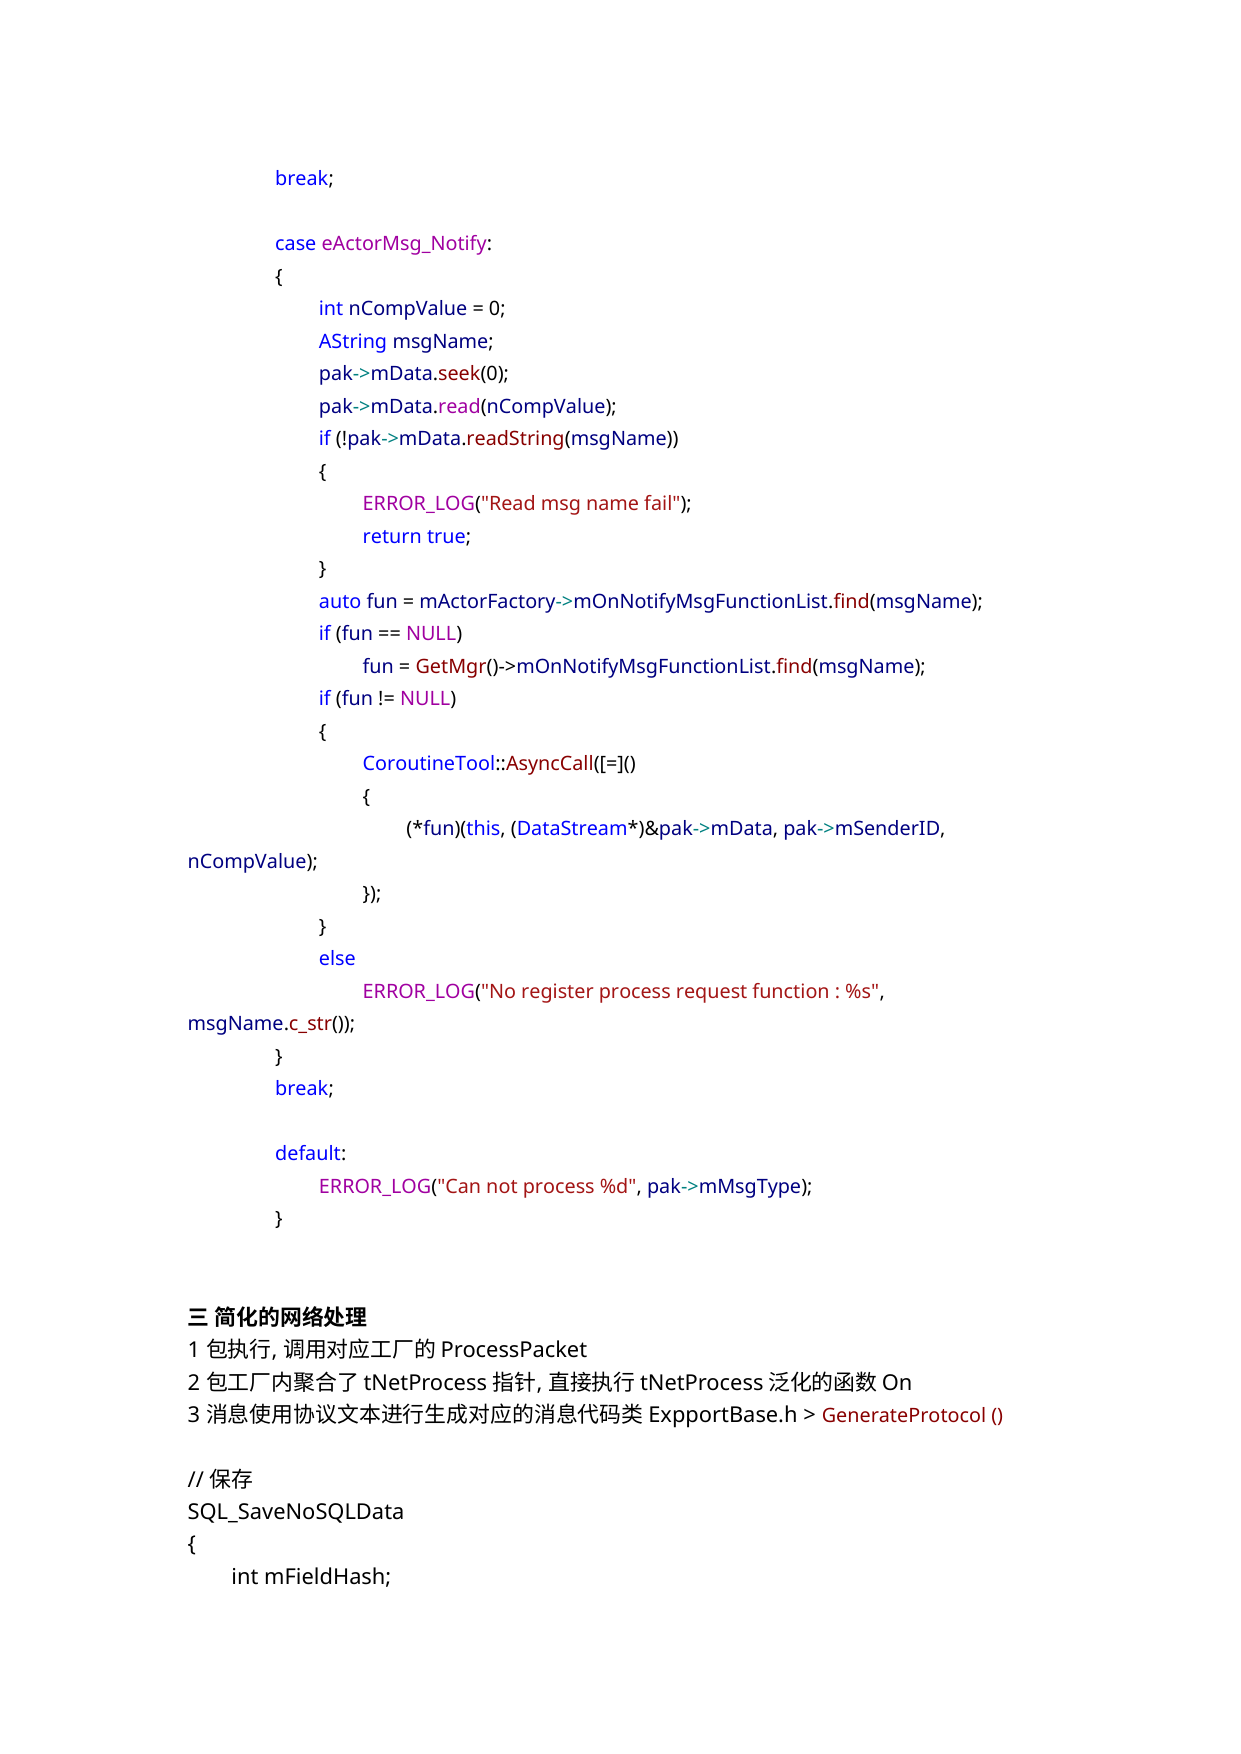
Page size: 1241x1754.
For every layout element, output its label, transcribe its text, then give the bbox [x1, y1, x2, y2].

text { [187, 779, 1053, 812]
text break; [187, 162, 1053, 194]
text { [187, 714, 1053, 747]
text (*fun)(this, (DataStream*)&pak->mData, pak->mSenderID, nCompValue); [187, 812, 1053, 877]
text auto fun = mActorFactory->mOnNotifyMsgFunctionList.find(msgName); [187, 584, 1053, 617]
text fun = GetMgr()->mOnNotifyMsgFunctionList.find(msgName); [187, 649, 1053, 682]
text if (fun == NULL) [187, 617, 1053, 649]
text 3 消息使用协议文本进行生成对应的消息代码类 ExpportBase.h > GenerateProtocol () [187, 1397, 1053, 1429]
text if (fun != NULL) [187, 682, 1053, 714]
text break; [187, 1072, 1053, 1104]
text { [187, 259, 1053, 292]
text pak->mData.read(nCompValue); [187, 389, 1053, 422]
text ERROR_LOG("Read msg name fail"); [187, 487, 1053, 519]
text pak->mData.seek(0); [187, 357, 1053, 389]
text if (!pak->mData.readString(msgName)) [187, 422, 1053, 454]
text int nCompValue = 0; [187, 292, 1053, 324]
text } [187, 1039, 1053, 1072]
text }); [187, 877, 1053, 909]
text } [187, 1202, 1053, 1234]
text 1 包执行, 调用对应工厂的ProcessPacket [187, 1332, 1053, 1364]
text { [187, 1527, 1053, 1559]
text ERROR_LOG("No register process request function : %s", msgName.c_str()); [187, 974, 1053, 1039]
text { [187, 454, 1053, 487]
text default: [187, 1137, 1053, 1169]
text 三 简化的网络处理 [187, 1299, 1053, 1332]
text SQL_SaveNoSQLData [187, 1494, 1053, 1527]
text CoroutineTool::AsyncCall([=]() [187, 747, 1053, 779]
text } [187, 909, 1053, 942]
text AString msgName; [187, 324, 1053, 357]
text int mFieldHash; [187, 1559, 1053, 1592]
text // 保存 [187, 1462, 1053, 1494]
text 2 包工厂内聚合了tNetProcess 指针, 直接执行tNetProcess泛化的函数On [187, 1364, 1053, 1397]
text } [187, 552, 1053, 584]
text case eActorMsg_Notify: [187, 227, 1053, 259]
text ERROR_LOG("Can not process %d", pak->mMsgType); [187, 1169, 1053, 1202]
text return true; [187, 519, 1053, 552]
text else [187, 942, 1053, 974]
